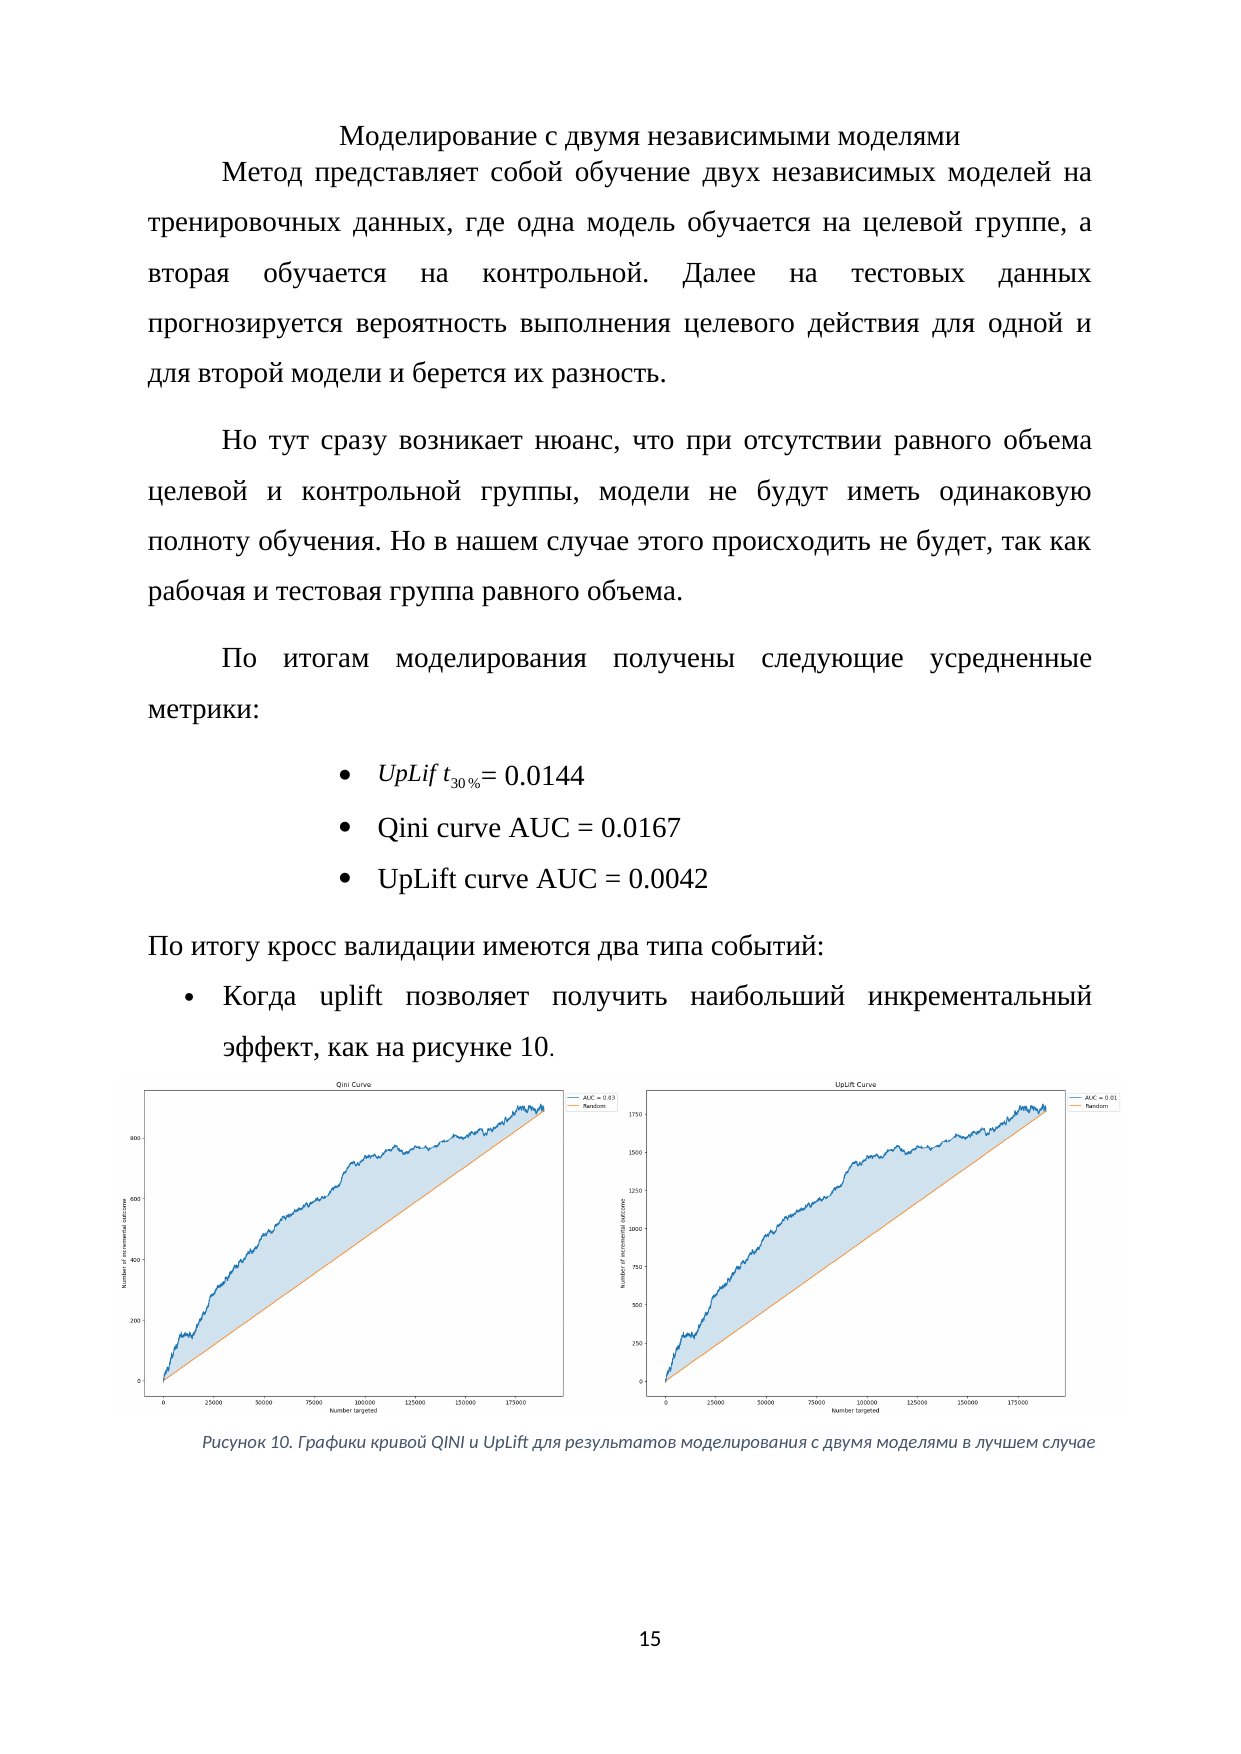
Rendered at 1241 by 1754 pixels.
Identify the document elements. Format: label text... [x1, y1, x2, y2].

text Метод представляет собой обучение двух независимых моделей на тренировочных данных, где одна модель обучается на целевой группе, а вторая обучается на контрольной. Далее на тестовых данных прогнозируется вероятность выполнения целевого действия для одной и для второй модели и берется их разность. [148, 154, 1093, 389]
text По итогам моделирования получены следующие усредненные метрики: [148, 640, 1093, 724]
subtitle Моделирование с двумя независимыми моделями [148, 118, 1152, 152]
text Но тут сразу возникает нюанс, что при отсутствии равного объема целевой и контрольной группы, модели не будут иметь одинаковую полноту обучения. Но в нашем случае этого происходить не будет, так как рабочая и тестовая группа равного объема. [148, 422, 1093, 607]
text Рисунок 10. Графики кривой QINI и UpLift для результатов моделирования с двумя моделями в лучшем случае [148, 1430, 1152, 1453]
text По итогу кросс валидации имеются два типа событий: [148, 928, 1093, 962]
picture [118, 1078, 1123, 1417]
list Qini curve AUC = 0.0167 [340, 811, 1093, 844]
list UpLift curve AUC = 0.0042 [340, 861, 1093, 894]
list = 0.0144 [340, 758, 1093, 794]
list Когда uplift позволяет получить наибольший инкрементальный эффект, как на рисунке 10. [185, 978, 1093, 1062]
